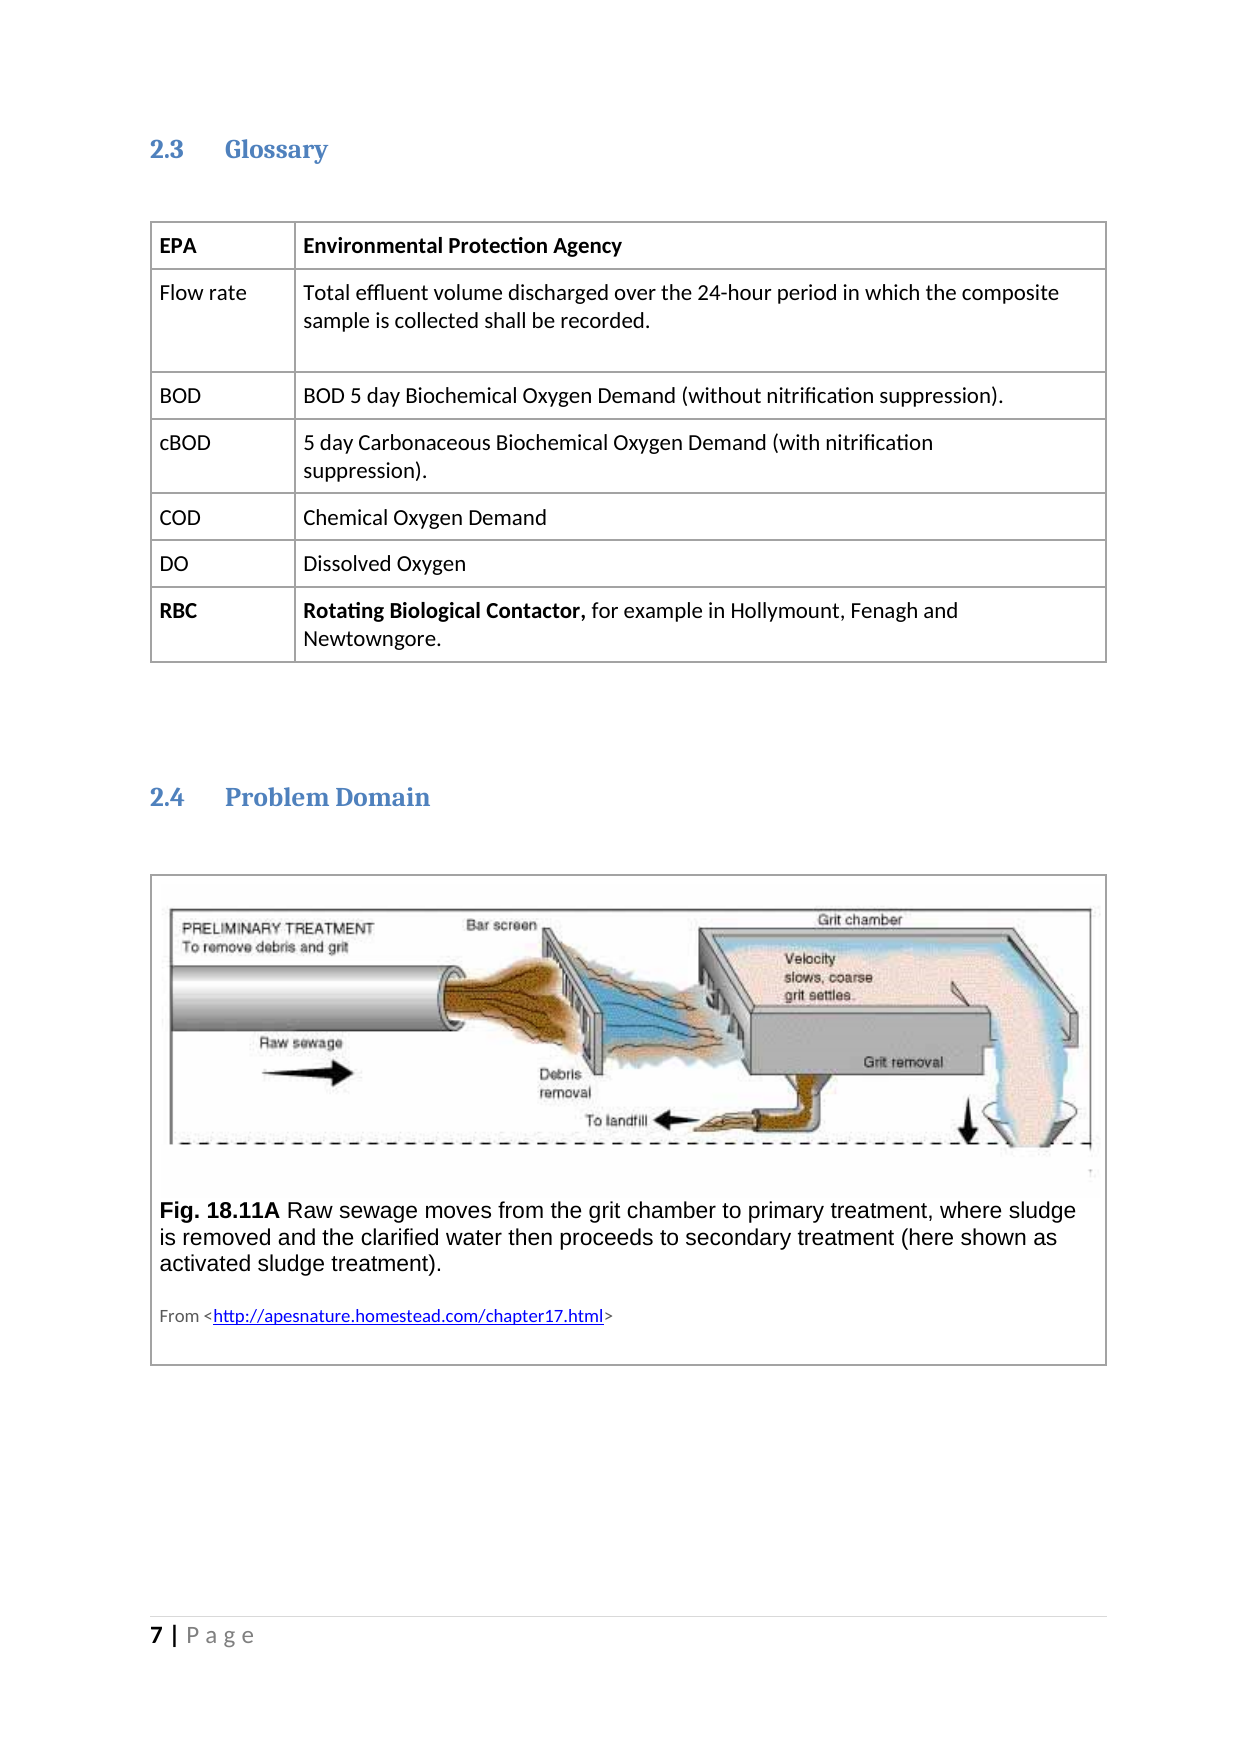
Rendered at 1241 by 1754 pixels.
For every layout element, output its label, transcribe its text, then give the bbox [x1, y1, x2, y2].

table_cell Total effluent volume discharged over the 24-hour period in which the composite sample is collected shall be recorded. [296, 270, 1105, 371]
table_cell 5 day Carbonaceous Biochemical Oxygen Demand (with nitrification suppression). [296, 420, 1105, 492]
table_cell BOD [152, 373, 294, 417]
table_cell RBC [152, 588, 294, 661]
subtitle Glossary [150, 134, 1107, 165]
table_cell Dissolved Oxygen [296, 541, 1105, 586]
table_header Environmental Protection Agency [296, 223, 1105, 268]
table_cell cBOD [152, 420, 294, 492]
table_cell COD [152, 494, 294, 539]
table_cell DO [152, 541, 294, 586]
table_cell BOD 5 day Biochemical Oxygen Demand (without nitrification suppression). [296, 373, 1105, 417]
table_cell Flow rate [152, 270, 294, 371]
table_header Fig. 18.11A Raw sewage moves from the grit chamber to primary treatment, where sludge is removed and the clarified water then proceeds to secondary treatment (here shown as activated sludge treatment). From <http://apesnature.homestead.com/chapter17.html> [152, 876, 1105, 1364]
table_cell Chemical Oxygen Demand [296, 494, 1105, 539]
table_header EPA [152, 223, 294, 268]
subtitle Problem Domain [150, 782, 1107, 813]
table_cell Rotating Biological Contactor, for example in Hollymount, Fenagh and Newtowngore. [296, 588, 1105, 661]
picture [159, 884, 1104, 1198]
